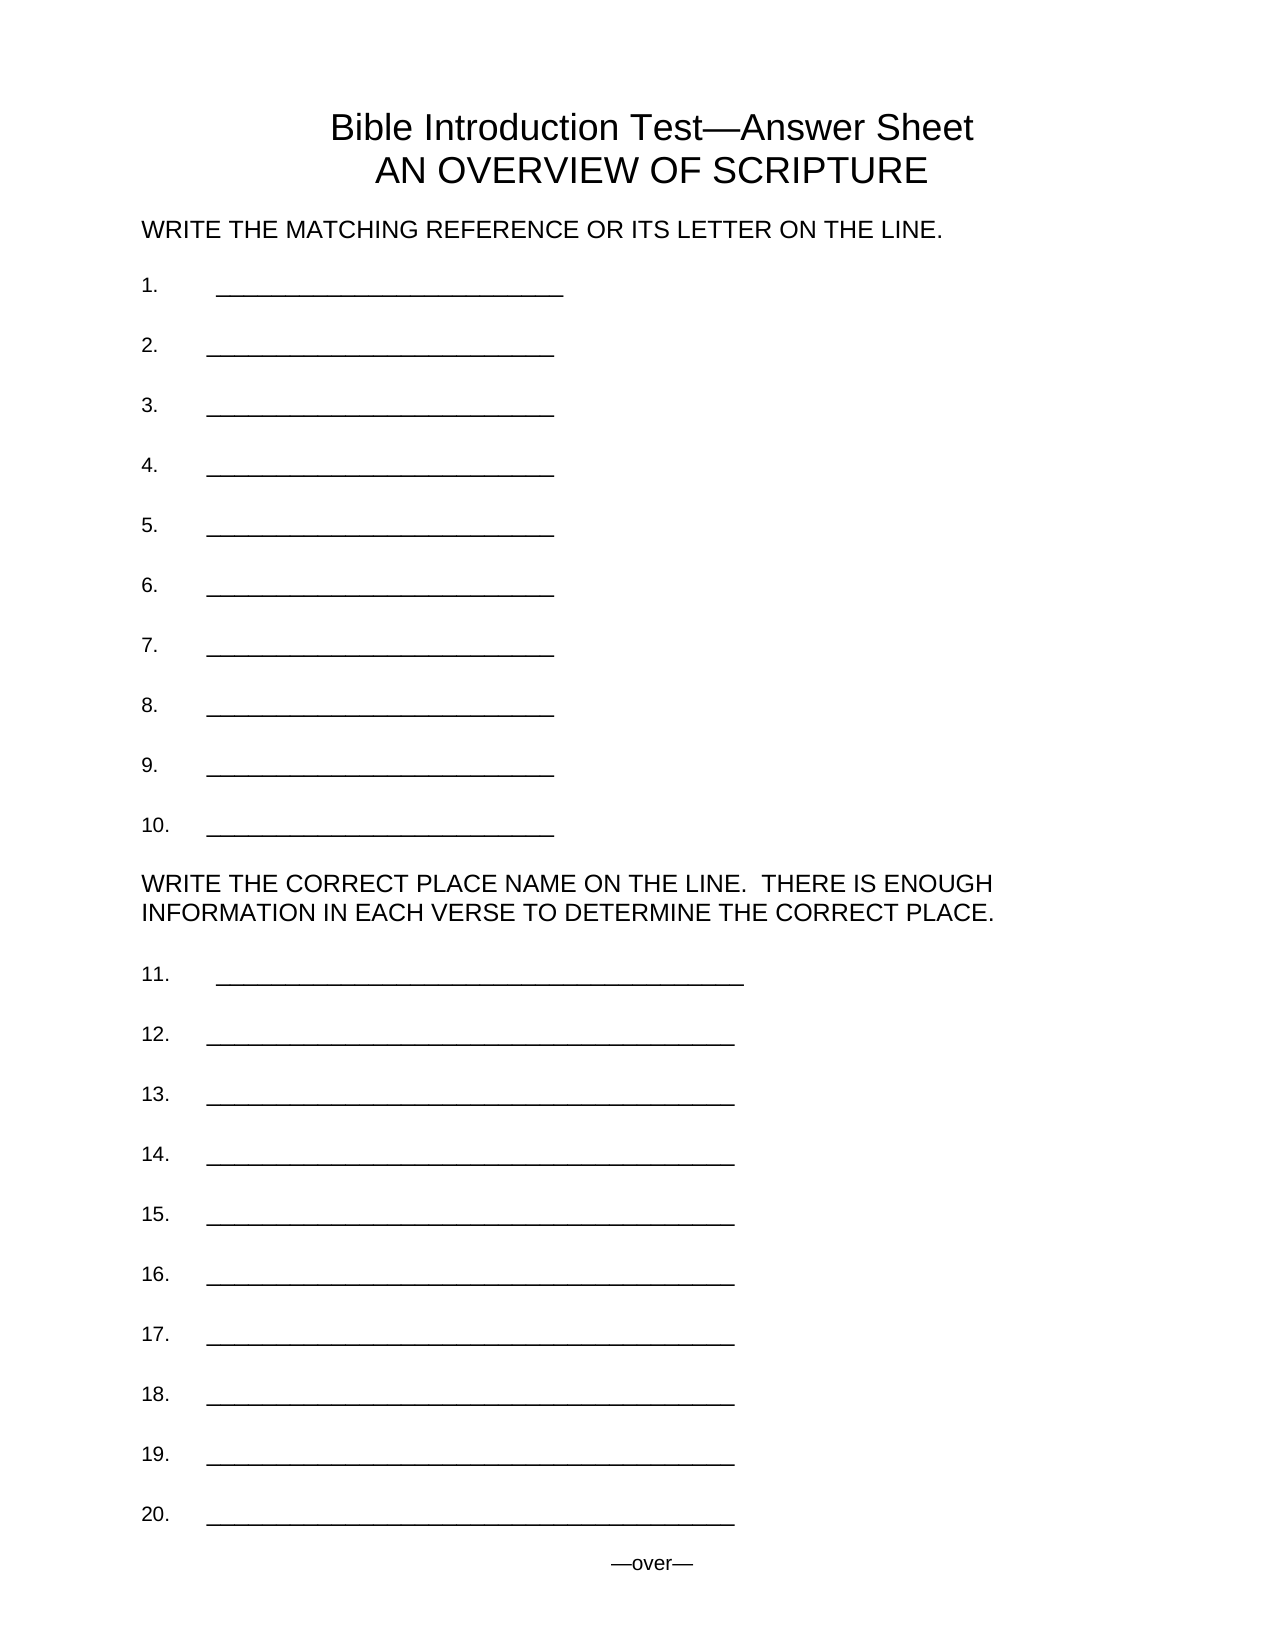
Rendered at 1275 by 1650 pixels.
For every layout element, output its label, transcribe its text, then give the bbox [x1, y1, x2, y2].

list _________________________ [141, 569, 1162, 598]
list _________________________ [141, 629, 1162, 658]
list ______________________________________ [141, 958, 1162, 987]
list _________________________ [141, 449, 1162, 478]
list ______________________________________ [141, 1198, 1162, 1227]
list _________________________ [141, 809, 1162, 838]
text WRITE THE CORRECT PLACE NAME ON THE LINE. THERE IS ENOUGH INFORMATION IN EACH VERSE TO DETERMINE THE CORRECT PLACE. [141, 869, 1162, 927]
text AN OVERVIEW OF SCRIPTURE [141, 148, 1162, 191]
list ______________________________________ [141, 1378, 1162, 1407]
list _________________________ [141, 269, 1162, 298]
list ______________________________________ [141, 1318, 1162, 1347]
list ______________________________________ [141, 1438, 1162, 1467]
list ______________________________________ [141, 1138, 1162, 1167]
list _________________________ [141, 389, 1162, 418]
list ______________________________________ [141, 1078, 1162, 1107]
list _________________________ [141, 509, 1162, 538]
list ______________________________________ [141, 1258, 1162, 1287]
list ______________________________________ [141, 1018, 1162, 1047]
title Bible Introduction Test—Answer Sheet [141, 105, 1162, 148]
list ______________________________________ [141, 1498, 1162, 1527]
list _________________________ [141, 689, 1162, 718]
text WRITE THE MATCHING REFERENCE OR ITS LETTER ON THE LINE. [141, 215, 1162, 244]
list _________________________ [141, 749, 1162, 778]
list _________________________ [141, 329, 1162, 358]
